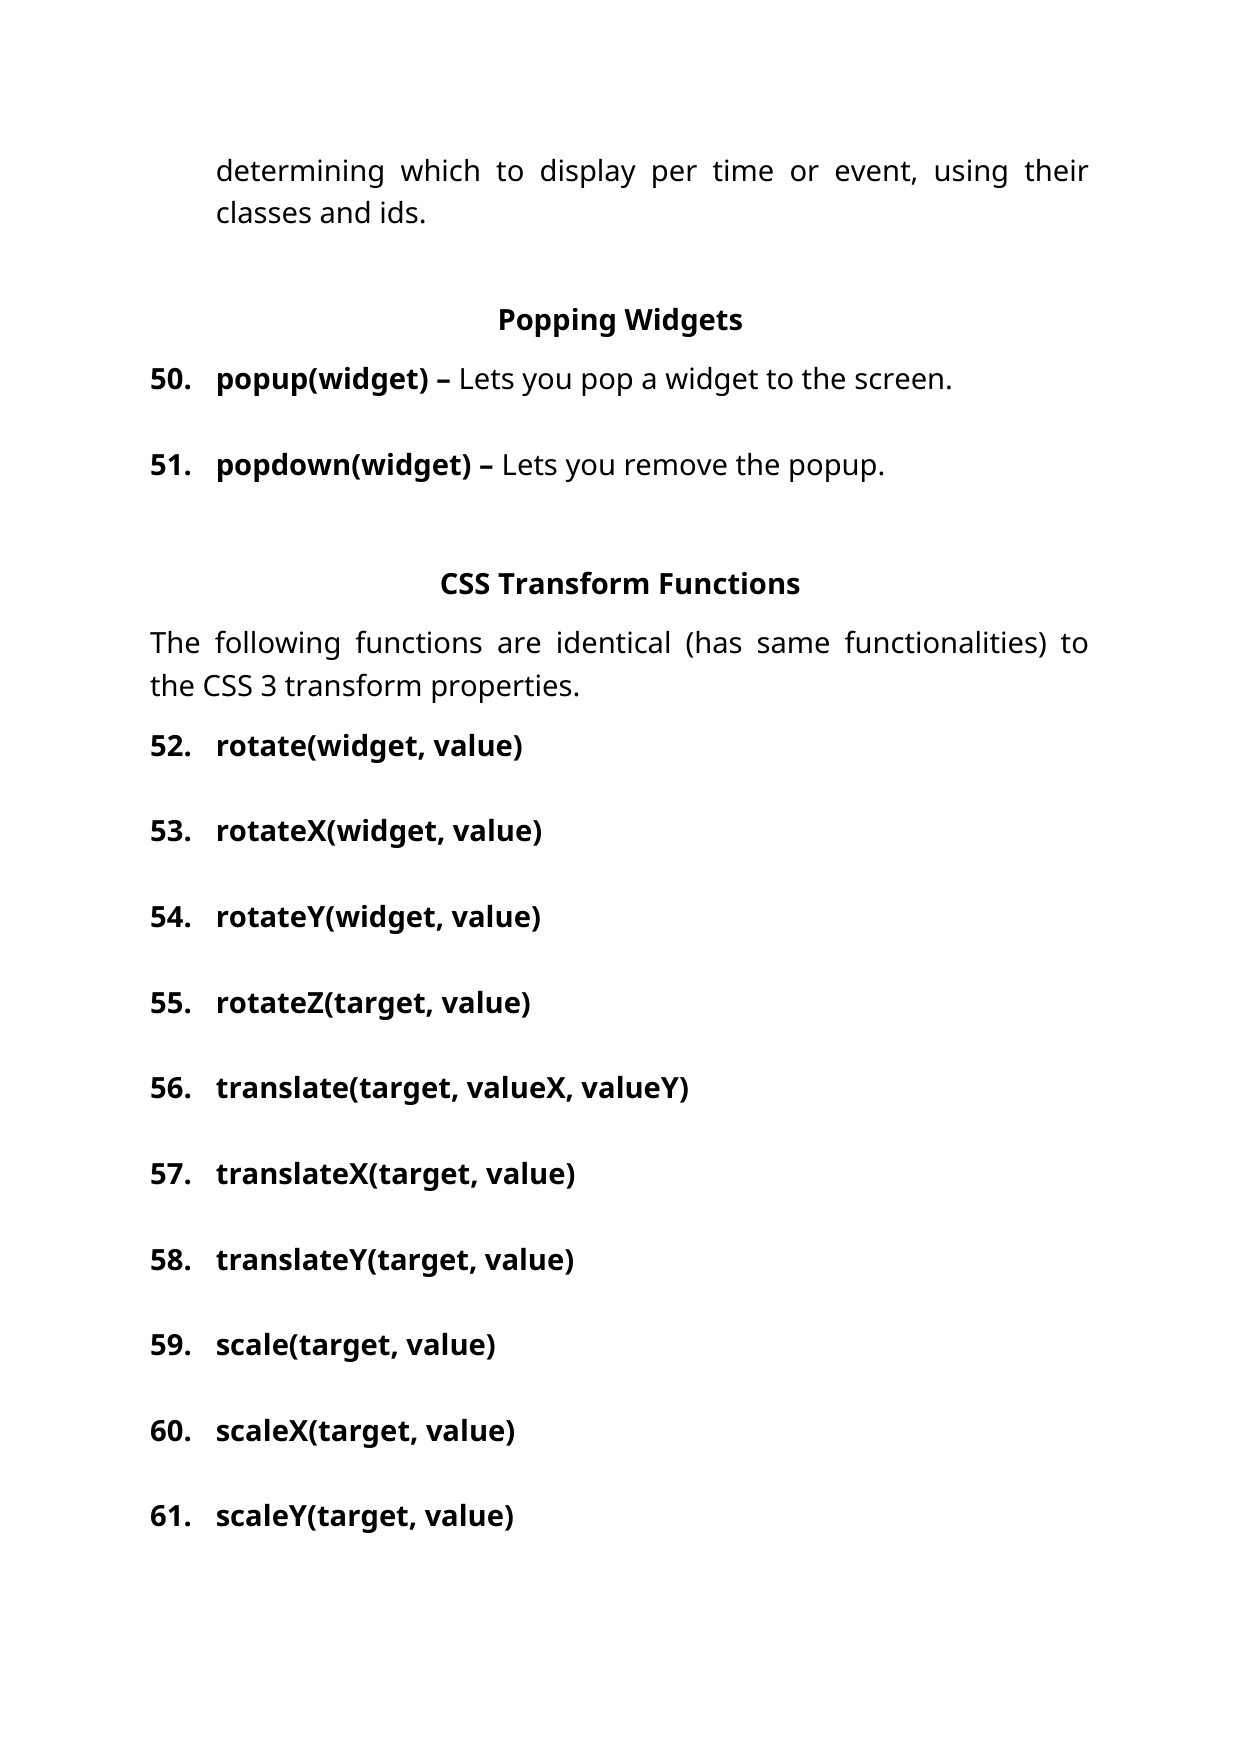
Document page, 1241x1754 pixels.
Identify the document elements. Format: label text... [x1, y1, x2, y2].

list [150, 150, 1090, 232]
text Popping Widgets [150, 299, 1090, 339]
text CSS Transform Functions [150, 563, 1090, 603]
list scale(target, value) [150, 1324, 1090, 1364]
list rotateX(widget, value) [150, 811, 1090, 850]
list rotateY(widget, value) [150, 896, 1090, 936]
list translateY(target, value) [150, 1239, 1090, 1278]
list rotateZ(target, value) [150, 982, 1090, 1022]
list popup(widget) – Lets you pop a widget to the screen. [150, 359, 1090, 398]
list translateX(target, value) [150, 1153, 1090, 1193]
list scaleY(target, value) [150, 1496, 1090, 1535]
text The following functions are identical (has same functionalities) to the CSS 3 transform properties. [150, 623, 1090, 705]
list translate(target, valueX, valueY) [150, 1067, 1090, 1107]
list scaleX(target, value) [150, 1410, 1090, 1450]
list rotate(widget, value) [150, 725, 1090, 765]
list popdown(widget) – Lets you remove the popup. [150, 444, 1090, 484]
